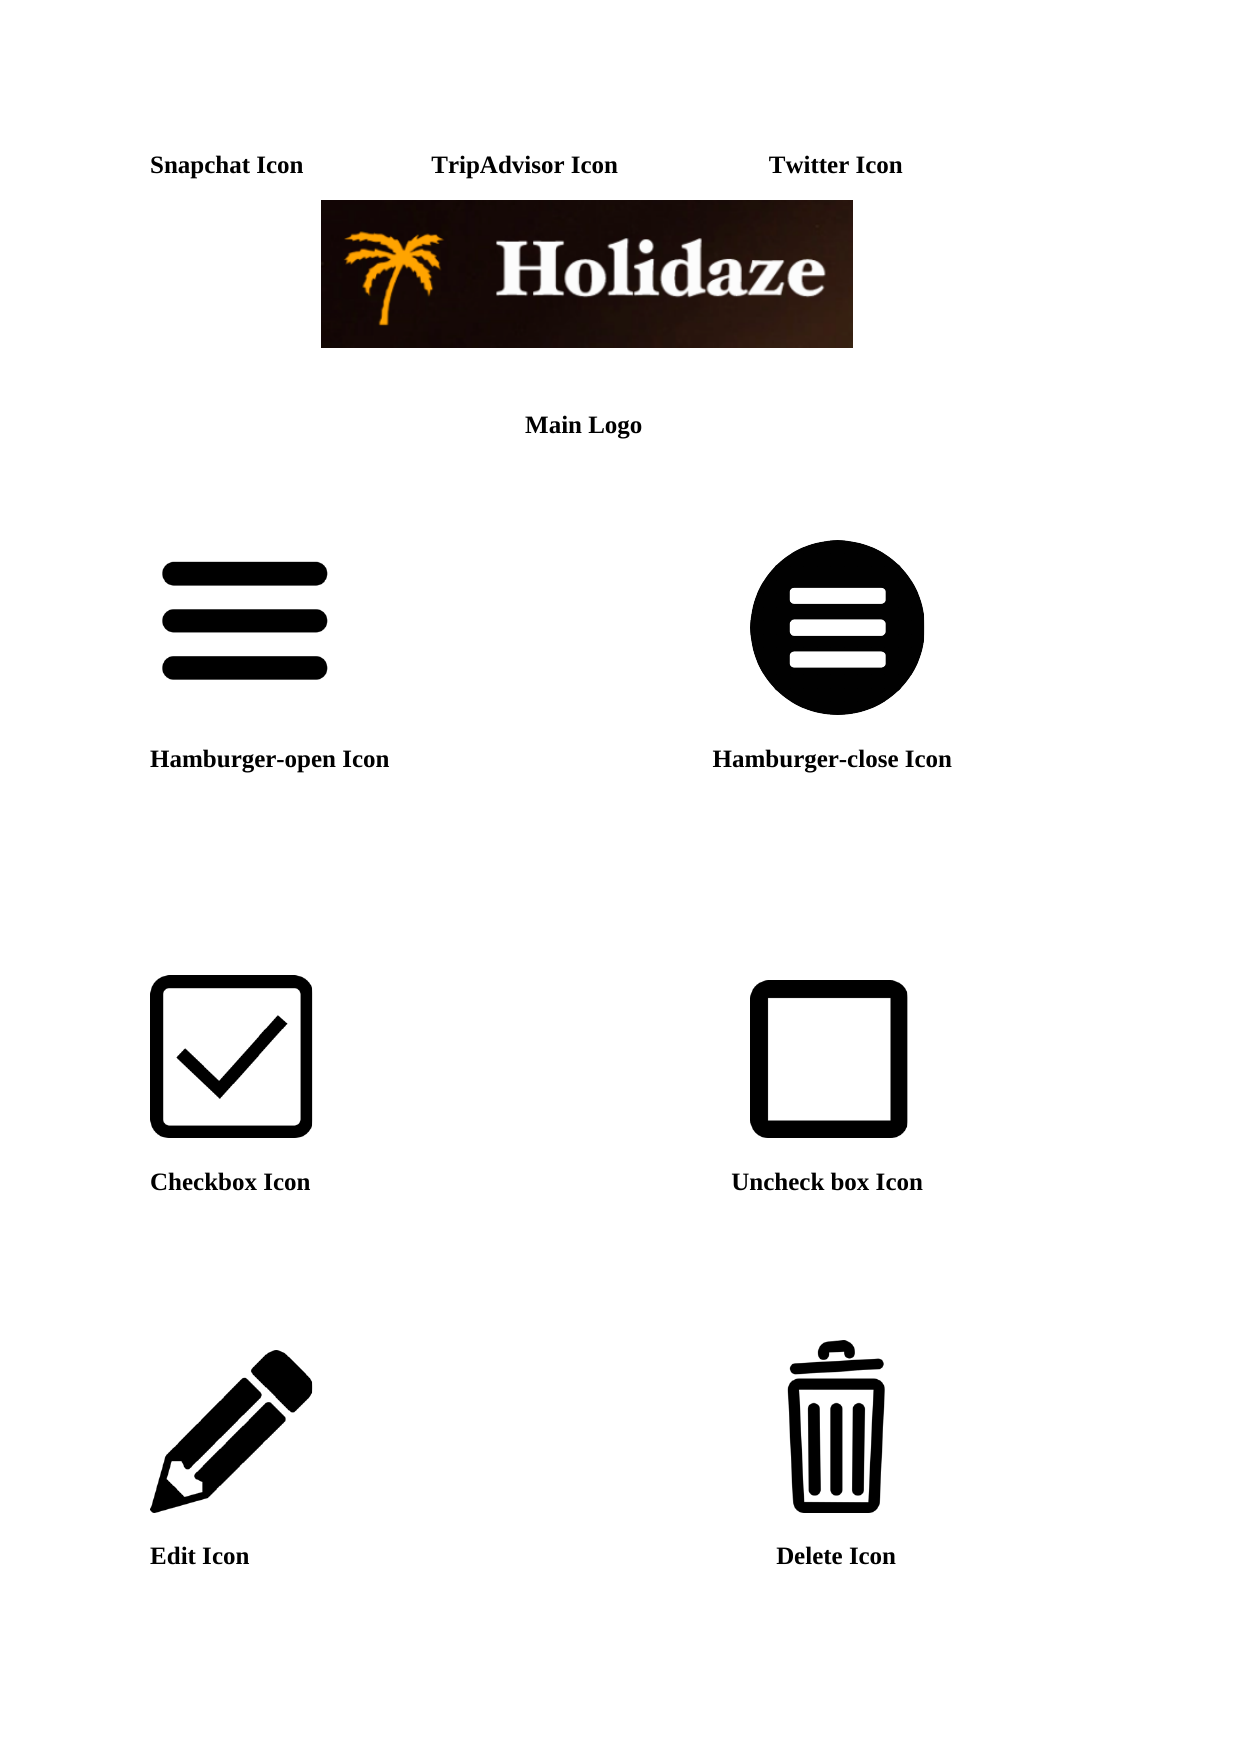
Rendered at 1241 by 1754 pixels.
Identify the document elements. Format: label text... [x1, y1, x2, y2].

picture [150, 975, 313, 1138]
picture [750, 1340, 922, 1513]
subtitle Main Logo [150, 410, 1090, 439]
picture [150, 1350, 313, 1513]
picture [321, 200, 853, 348]
subtitle Hamburger-open Icon Hamburger-close Icon [150, 744, 1090, 773]
picture [150, 526, 339, 715]
picture [750, 540, 925, 715]
subtitle Edit Icon Delete Icon [150, 1541, 1090, 1570]
subtitle Checkbox Icon Uncheck box Icon [150, 1167, 1090, 1196]
subtitle Snapchat Icon TripAdvisor Icon Twitter Icon [150, 150, 1090, 179]
picture [750, 980, 908, 1138]
